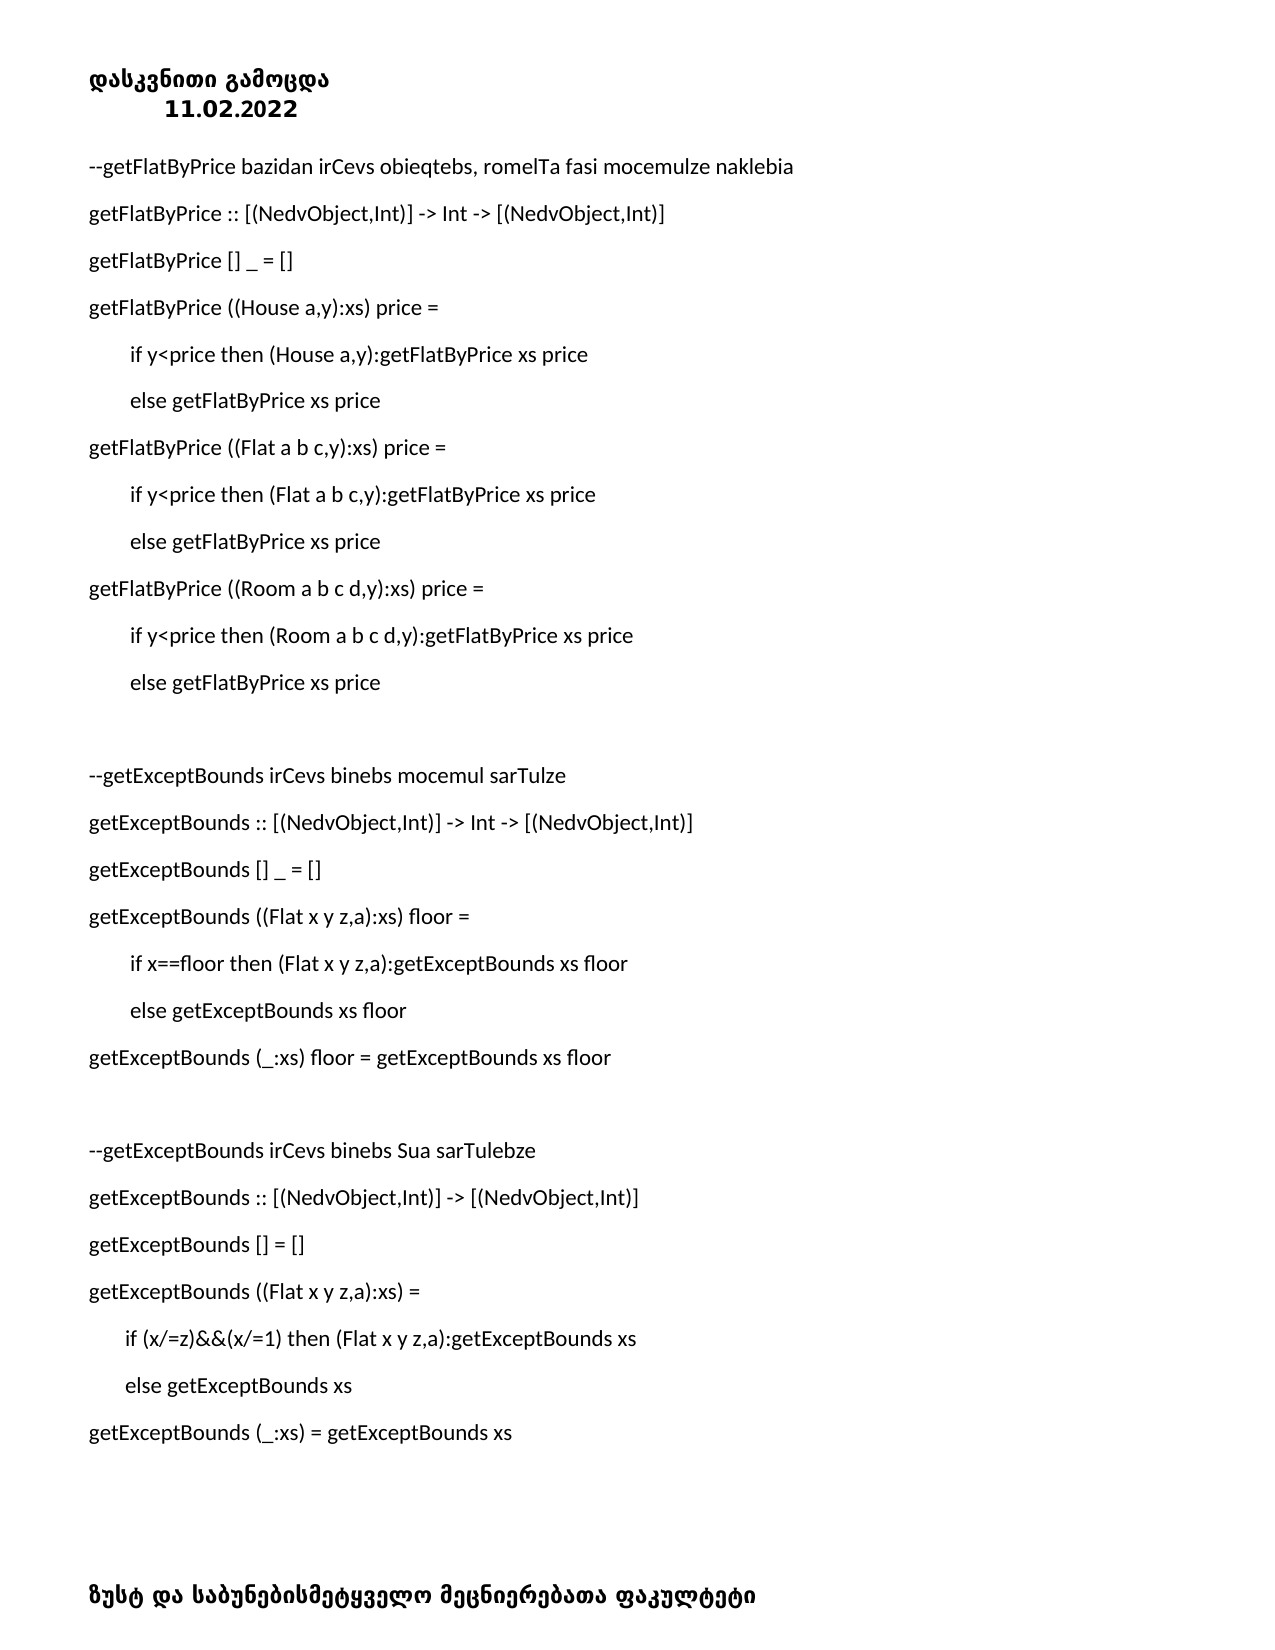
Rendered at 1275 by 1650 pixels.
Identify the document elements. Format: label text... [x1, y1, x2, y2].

text --getExceptBounds irCevs binebs mocemul sarTulze [89, 762, 1181, 790]
text getExceptBounds (_:xs) floor = getExceptBounds xs floor [89, 1043, 1181, 1071]
text else getFlatByPrice xs price [89, 668, 1181, 696]
text getExceptBounds ((Flat x y z,a):xs) = [89, 1277, 1181, 1305]
text if x==floor then (Flat x y z,a):getExceptBounds xs floor [89, 949, 1181, 977]
text getFlatByPrice :: [(NedvObject,Int)] -> Int -> [(NedvObject,Int)] [89, 199, 1181, 227]
text getExceptBounds ((Flat x y z,a):xs) floor = [89, 902, 1181, 930]
text if y<price then (Flat a b c,y):getFlatByPrice xs price [89, 480, 1181, 508]
text getFlatByPrice [] _ = [] [89, 246, 1181, 274]
text getExceptBounds [] = [] [89, 1230, 1181, 1258]
text getExceptBounds :: [(NedvObject,Int)] -> Int -> [(NedvObject,Int)] [89, 808, 1181, 837]
text else getFlatByPrice xs price [89, 527, 1181, 555]
text if y<price then (House a,y):getFlatByPrice xs price [89, 340, 1181, 368]
text getExceptBounds :: [(NedvObject,Int)] -> [(NedvObject,Int)] [89, 1183, 1181, 1212]
text --getFlatByPrice bazidan irCevs obieqtebs, romelTa fasi mocemulze naklebia [89, 152, 1181, 180]
text getFlatByPrice ((House a,y):xs) price = [89, 293, 1181, 321]
text getFlatByPrice ((Flat a b c,y):xs) price = [89, 433, 1181, 462]
text --getExceptBounds irCevs binebs Sua sarTulebze [89, 1137, 1181, 1165]
text if (x/=z)&&(x/=1) then (Flat x y z,a):getExceptBounds xs [89, 1324, 1181, 1352]
text getFlatByPrice ((Room a b c d,y):xs) price = [89, 574, 1181, 602]
text getExceptBounds [] _ = [] [89, 855, 1181, 883]
text else getFlatByPrice xs price [89, 387, 1181, 415]
text if y<price then (Room a b c d,y):getFlatByPrice xs price [89, 621, 1181, 649]
text else getExceptBounds xs [89, 1371, 1181, 1399]
text getExceptBounds (_:xs) = getExceptBounds xs [89, 1418, 1181, 1446]
text else getExceptBounds xs floor [89, 996, 1181, 1024]
